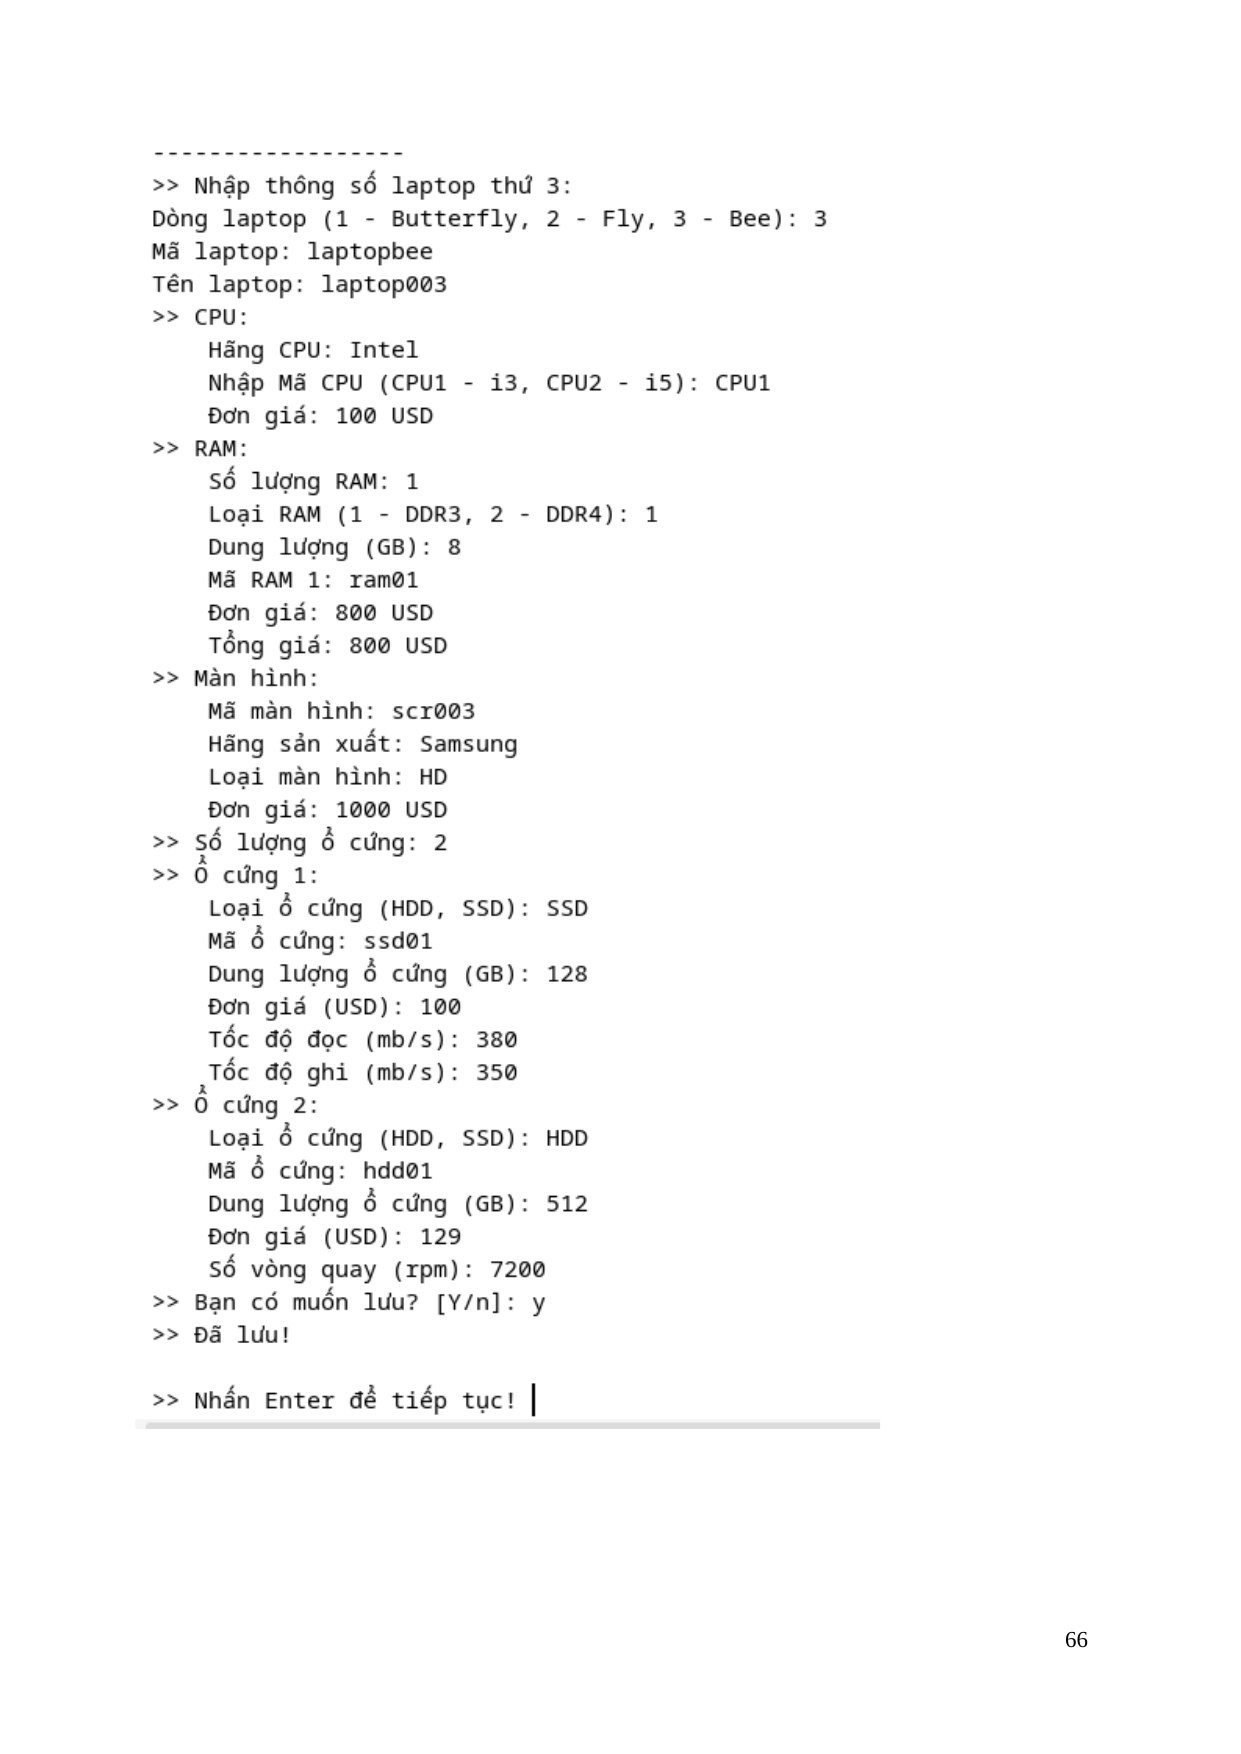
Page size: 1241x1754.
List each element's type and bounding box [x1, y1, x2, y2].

picture [135, 139, 880, 1429]
